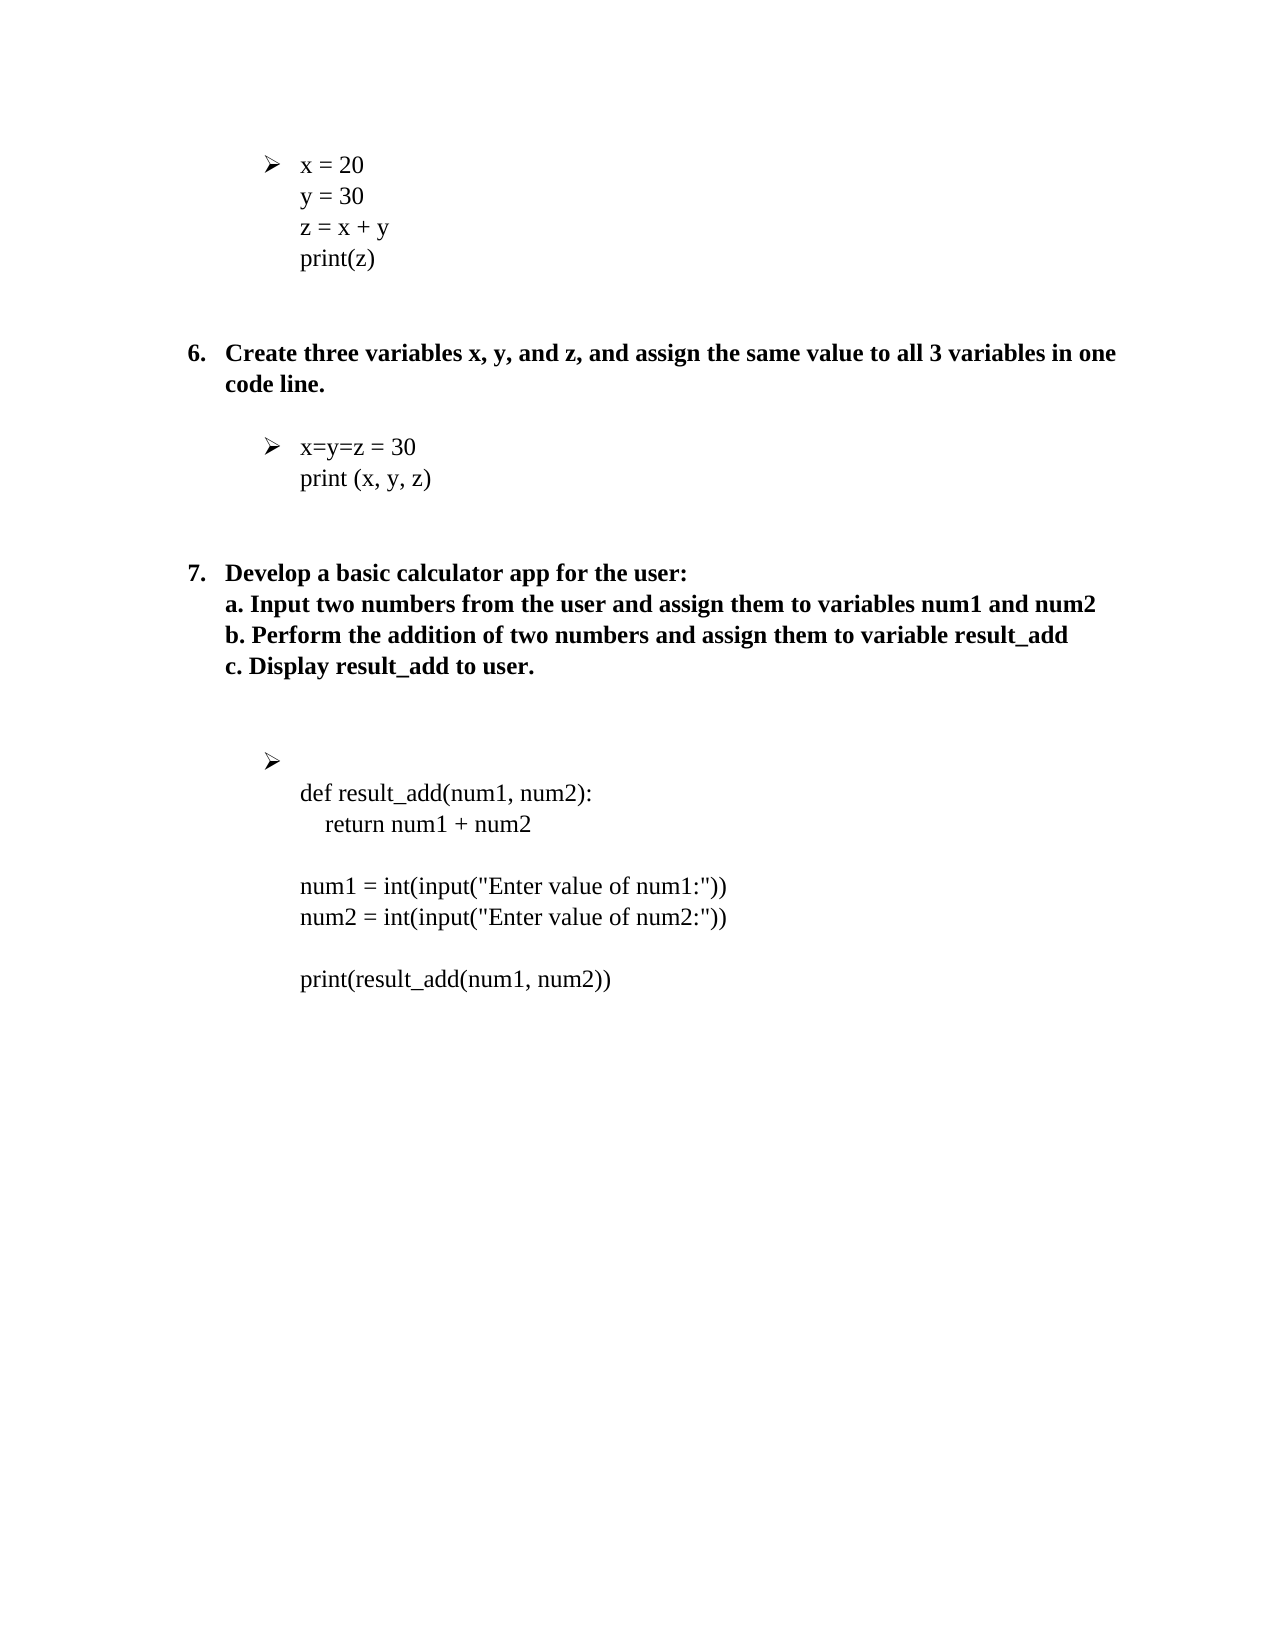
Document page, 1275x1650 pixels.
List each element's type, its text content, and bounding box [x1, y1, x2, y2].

list print(result_add(num1, num2)) [300, 964, 1125, 993]
list return num1 + num2 [300, 809, 1125, 837]
list z = x + y [300, 212, 1125, 241]
list x = 20 [262, 150, 1125, 179]
list x=y=z = 30 [262, 432, 1125, 460]
list num2 = int(input("Enter value of num2:")) [300, 902, 1125, 931]
list Create three variables x, y, and z, and assign the same value to all 3 variables in one code line. [187, 338, 1125, 398]
list print (x, y, z) [300, 463, 1125, 491]
list b. Perform the addition of two numbers and assign them to variable result_add [225, 620, 1125, 649]
list print(z) [300, 243, 1125, 272]
list Develop a basic calculator app for the user: [187, 558, 1125, 587]
list c. Display result_add to user. [225, 651, 1125, 680]
list y = 30 [300, 181, 1125, 210]
list def result_add(num1, num2): [300, 778, 1125, 806]
list num1 = int(input("Enter value of num1:")) [300, 871, 1125, 899]
list a. Input two numbers from the user and assign them to variables num1 and num2 [225, 589, 1125, 618]
